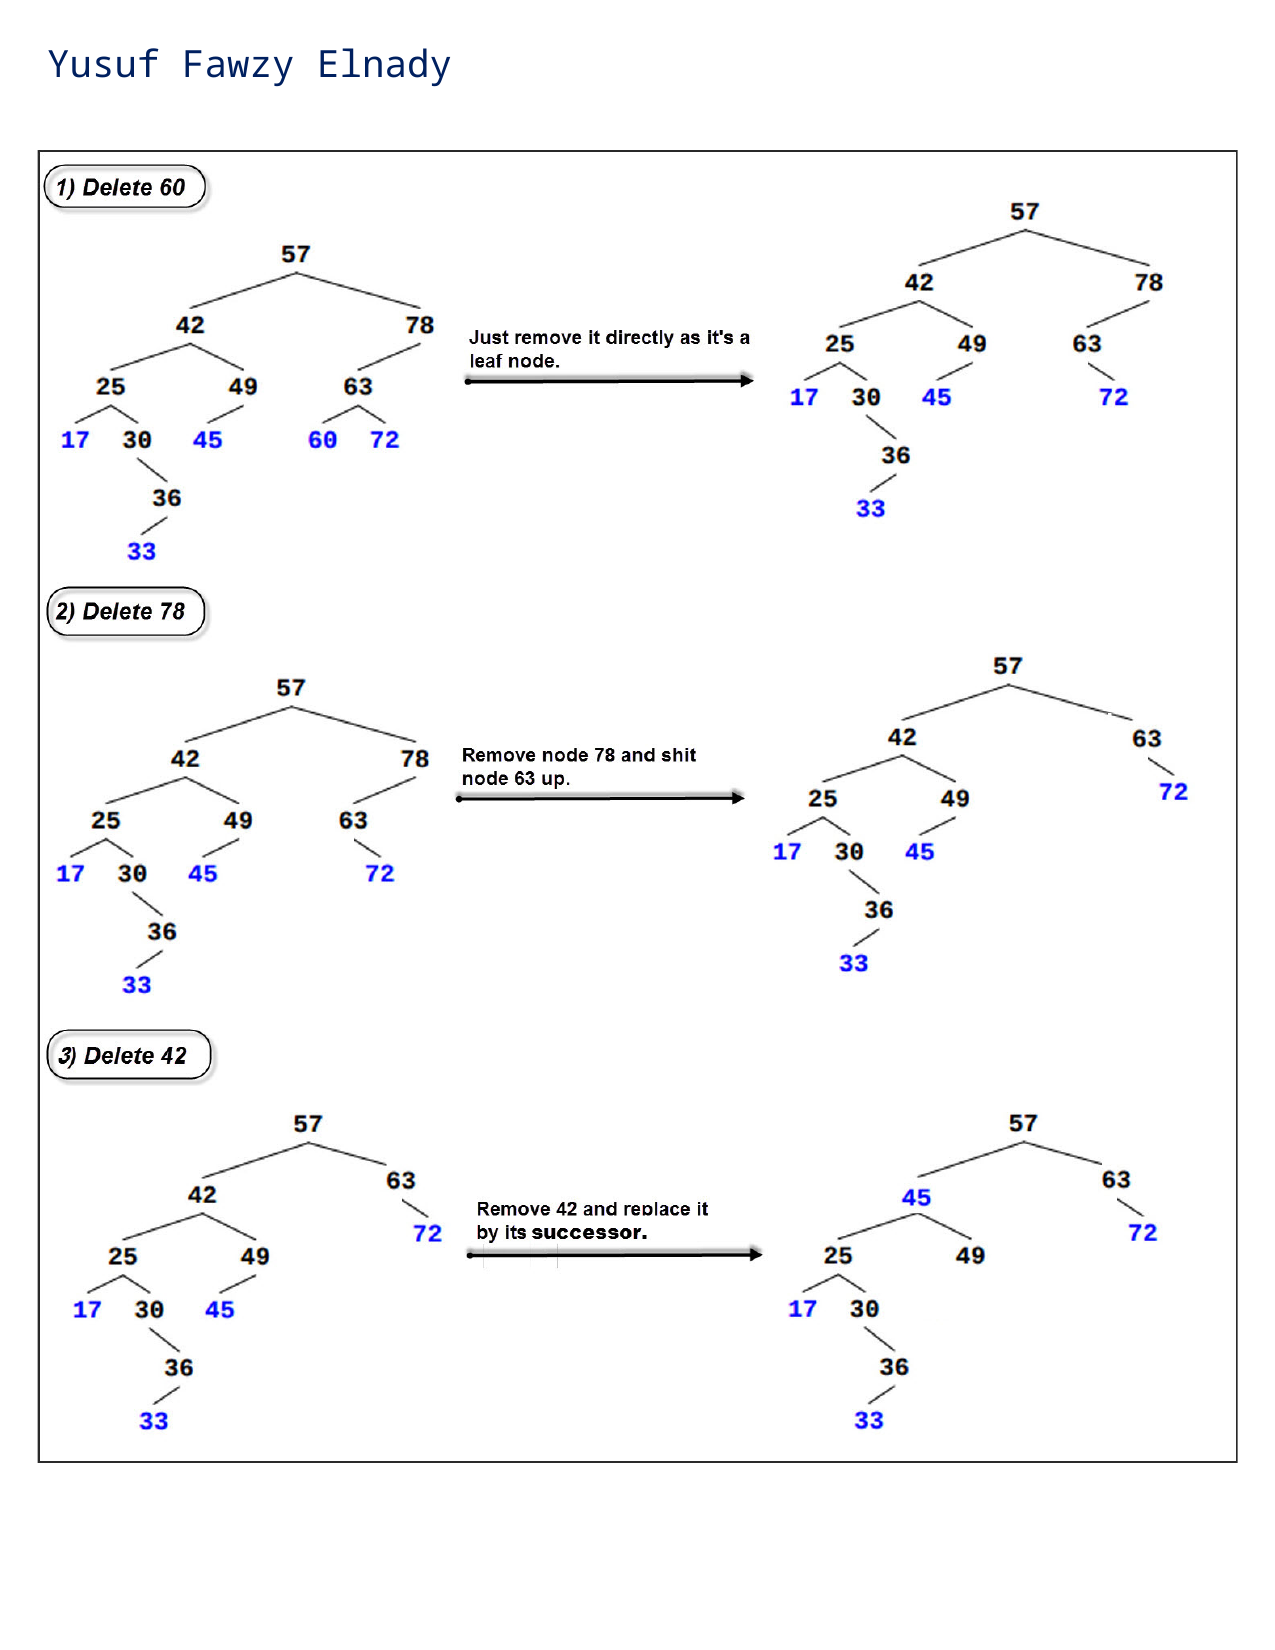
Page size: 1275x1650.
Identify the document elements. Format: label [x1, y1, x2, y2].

picture [37, 150, 1238, 1463]
